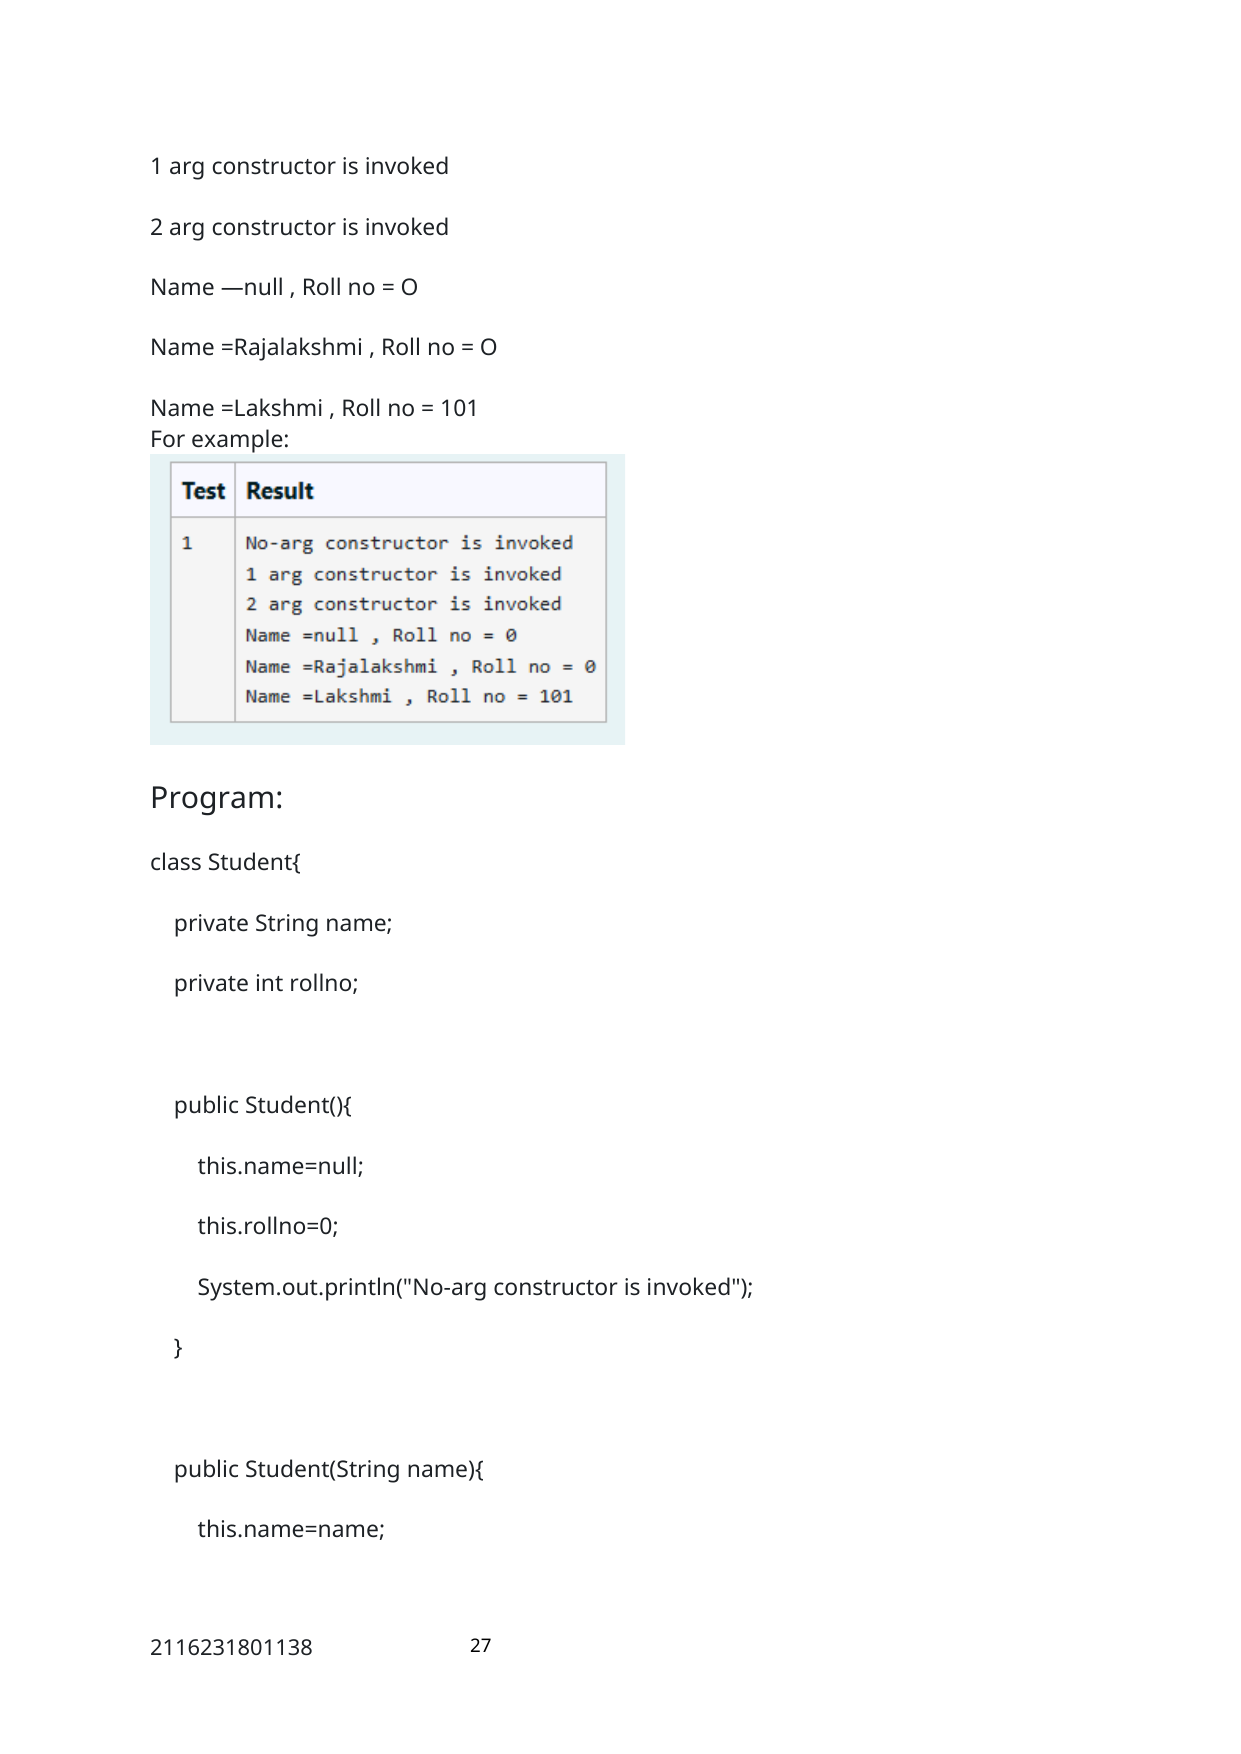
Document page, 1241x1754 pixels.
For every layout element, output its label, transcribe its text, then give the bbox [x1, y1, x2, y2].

subtitle System.out.println("No-arg constructor is invoked"); [150, 1270, 1090, 1302]
subtitle 2 arg constructor is invoked [150, 210, 1090, 242]
subtitle this.rollno=0; [150, 1210, 1090, 1241]
subtitle Name —null , Roll no = O [150, 271, 1090, 302]
subtitle private int rollno; [150, 967, 1090, 998]
subtitle this.name=name; [150, 1513, 1090, 1544]
subtitle public Student(){ [150, 1089, 1090, 1120]
subtitle 1 arg constructor is invoked [150, 150, 1090, 181]
subtitle } [150, 1331, 1090, 1362]
subtitle this.name=null; [150, 1149, 1090, 1181]
subtitle For example: [150, 423, 1090, 454]
subtitle class Student{ [150, 846, 1090, 878]
subtitle public Student(String name){ [150, 1453, 1090, 1484]
subtitle Name =Lakshmi , Roll no = 101 [150, 392, 1090, 423]
subtitle Name =Rajalakshmi , Roll no = O [150, 331, 1090, 362]
subtitle Program: [150, 776, 1090, 817]
picture [150, 454, 625, 745]
subtitle private String name; [150, 907, 1090, 938]
